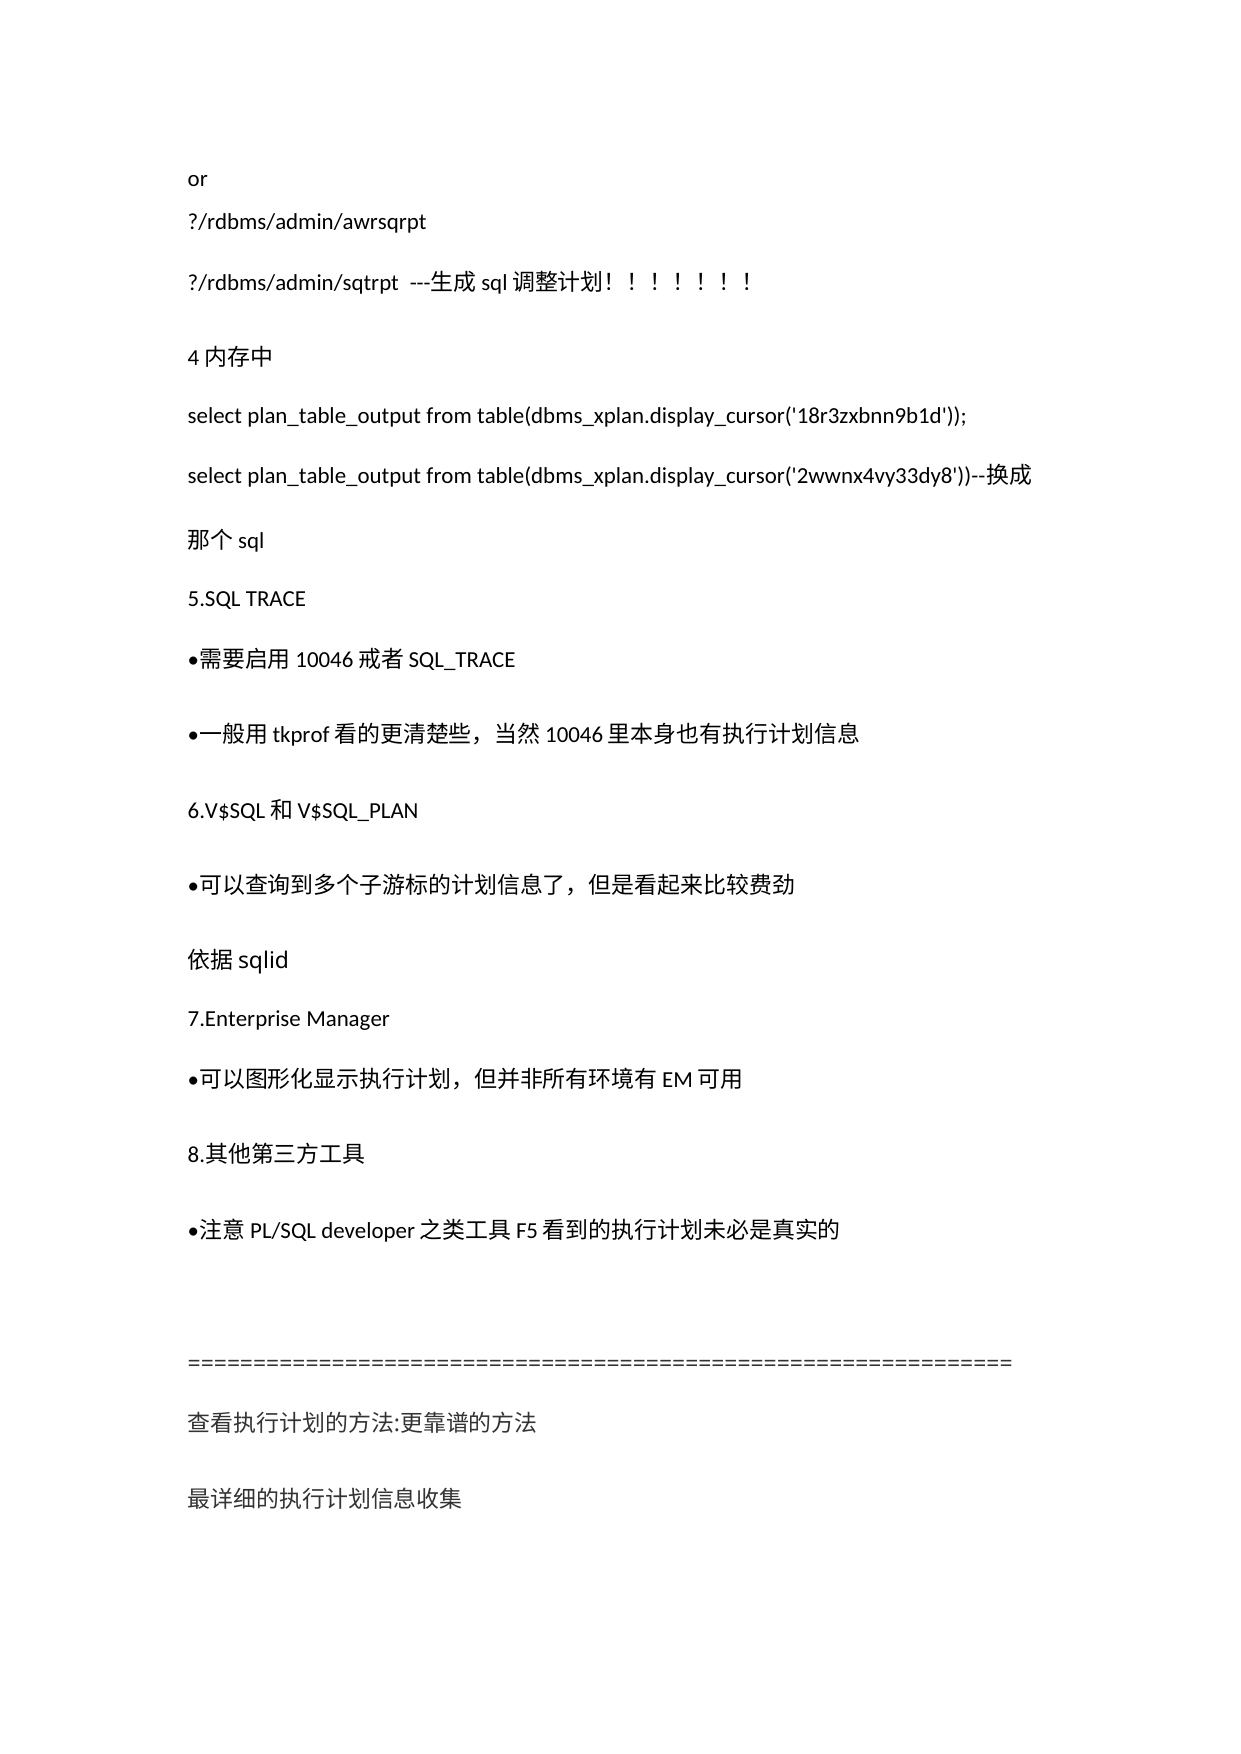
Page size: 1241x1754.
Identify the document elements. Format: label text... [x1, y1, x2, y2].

text 5.SQL TRACE [187, 582, 1053, 614]
text •需要启用10046戒者SQL_TRACE [187, 625, 1053, 690]
text •注意 PL/SQL developer之类工具F5看到的执行计划未必是真实的 [187, 1196, 1053, 1261]
text •可以查询到多个子游标的计划信息了，但是看起来比较费劲 [187, 851, 1053, 916]
text ?/rdbms/admin/sqtrpt ---生成sql调整计划！！！！！！！ [187, 248, 1053, 313]
text =============================================================== [187, 1347, 1053, 1379]
text 8.其他第三方工具 [187, 1120, 1053, 1185]
text 依据sqlid [187, 927, 1053, 992]
text 4 内存中 [187, 323, 1053, 388]
text 最详细的执行计划信息收集 [187, 1465, 1053, 1530]
text select plan_table_output from table(dbms_xplan.display_cursor('2wwnx4vy33dy8'))--换成那个sql [187, 442, 1053, 572]
text ?/rdbms/admin/awrsqrpt [187, 205, 1053, 237]
text 7.Enterprise Manager [187, 1002, 1053, 1034]
text select plan_table_output from table(dbms_xplan.display_cursor('18r3zxbnn9b1d')); [187, 399, 1053, 431]
text 6.V$SQL和V$SQL_PLAN [187, 776, 1053, 841]
text •一般用tkprof看的更清楚些，当然10046里本身也有执行计划信息 [187, 700, 1053, 765]
text •可以图形化显示执行计划，但并非所有环境有EM可用 [187, 1045, 1053, 1110]
text or [187, 162, 1053, 194]
text 查看执行计划的方法:更靠谱的方法 [187, 1389, 1053, 1454]
